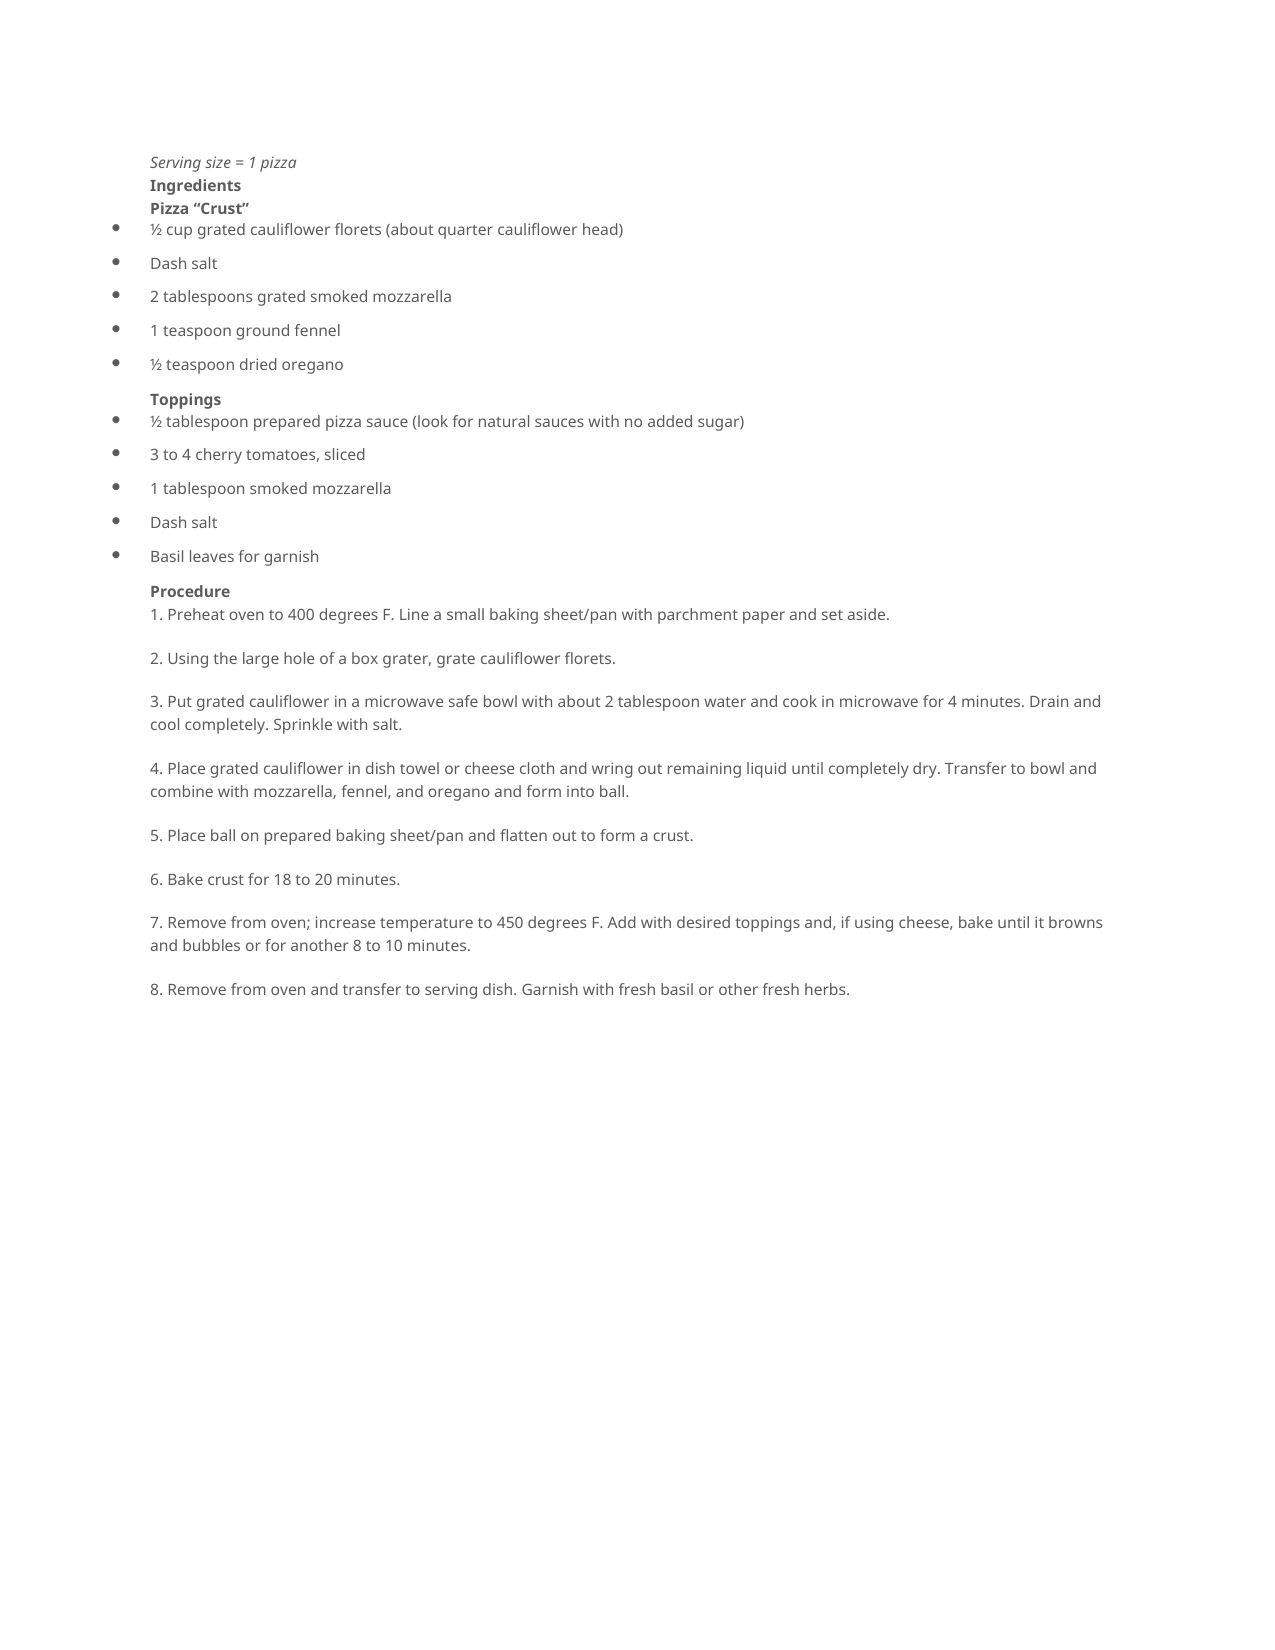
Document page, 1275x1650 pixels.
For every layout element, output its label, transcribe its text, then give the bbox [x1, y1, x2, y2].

text Toppings [150, 387, 1125, 410]
text 7. Remove from oven; increase temperature to 450 degrees F. Add with desired toppings and, if using cheese, bake until it browns and bubbles or for another 8 to 10 minutes. [150, 910, 1125, 956]
list 2 tablespoons grated smoked mozzarella [112, 286, 1125, 307]
list 1 teaspoon ground fennel [112, 320, 1125, 341]
text 3. Put grated cauliflower in a microwave safe bowl with about 2 tablespoon water and cook in microwave for 4 minutes. Drain and cool completely. Sprinkle with salt. [150, 689, 1125, 735]
text Pizza “Crust” [150, 196, 1125, 219]
text 6. Bake crust for 18 to 20 minutes. [150, 867, 1125, 889]
text 2. Using the large hole of a box grater, grate cauliflower florets. [150, 646, 1125, 669]
text 4. Place grated cauliflower in dish towel or cheese cloth and wring out remaining liquid until completely dry. Transfer to bowl and combine with mozzarella, fennel, and oregano and form into ball. [150, 756, 1125, 802]
text 8. Remove from oven and transfer to serving dish. Garnish with fresh basil or other fresh herbs. [150, 977, 1125, 1000]
list ½ teaspoon dried oregano [112, 354, 1125, 375]
text Ingredients [150, 173, 1125, 196]
list 1 tablespoon smoked mozzarella [112, 478, 1125, 499]
text 1. Preheat oven to 400 degrees F. Line a small baking sheet/pan with parchment paper and set aside. [150, 602, 1125, 625]
list ½ cup grated cauliflower florets (about quarter cauliflower head) [112, 219, 1125, 240]
text 5. Place ball on prepared baking sheet/pan and flatten out to form a crust. [150, 823, 1125, 846]
text Procedure [150, 579, 1125, 602]
list ½ tablespoon prepared pizza sauce (look for natural sauces with no added sugar) [112, 410, 1125, 432]
list 3 to 4 cherry tomatoes, sliced [112, 444, 1125, 465]
list Dash salt [112, 512, 1125, 533]
list Dash salt [112, 252, 1125, 274]
list Basil leaves for garnish [112, 545, 1125, 567]
text Serving size = 1 pizza [150, 150, 1125, 173]
